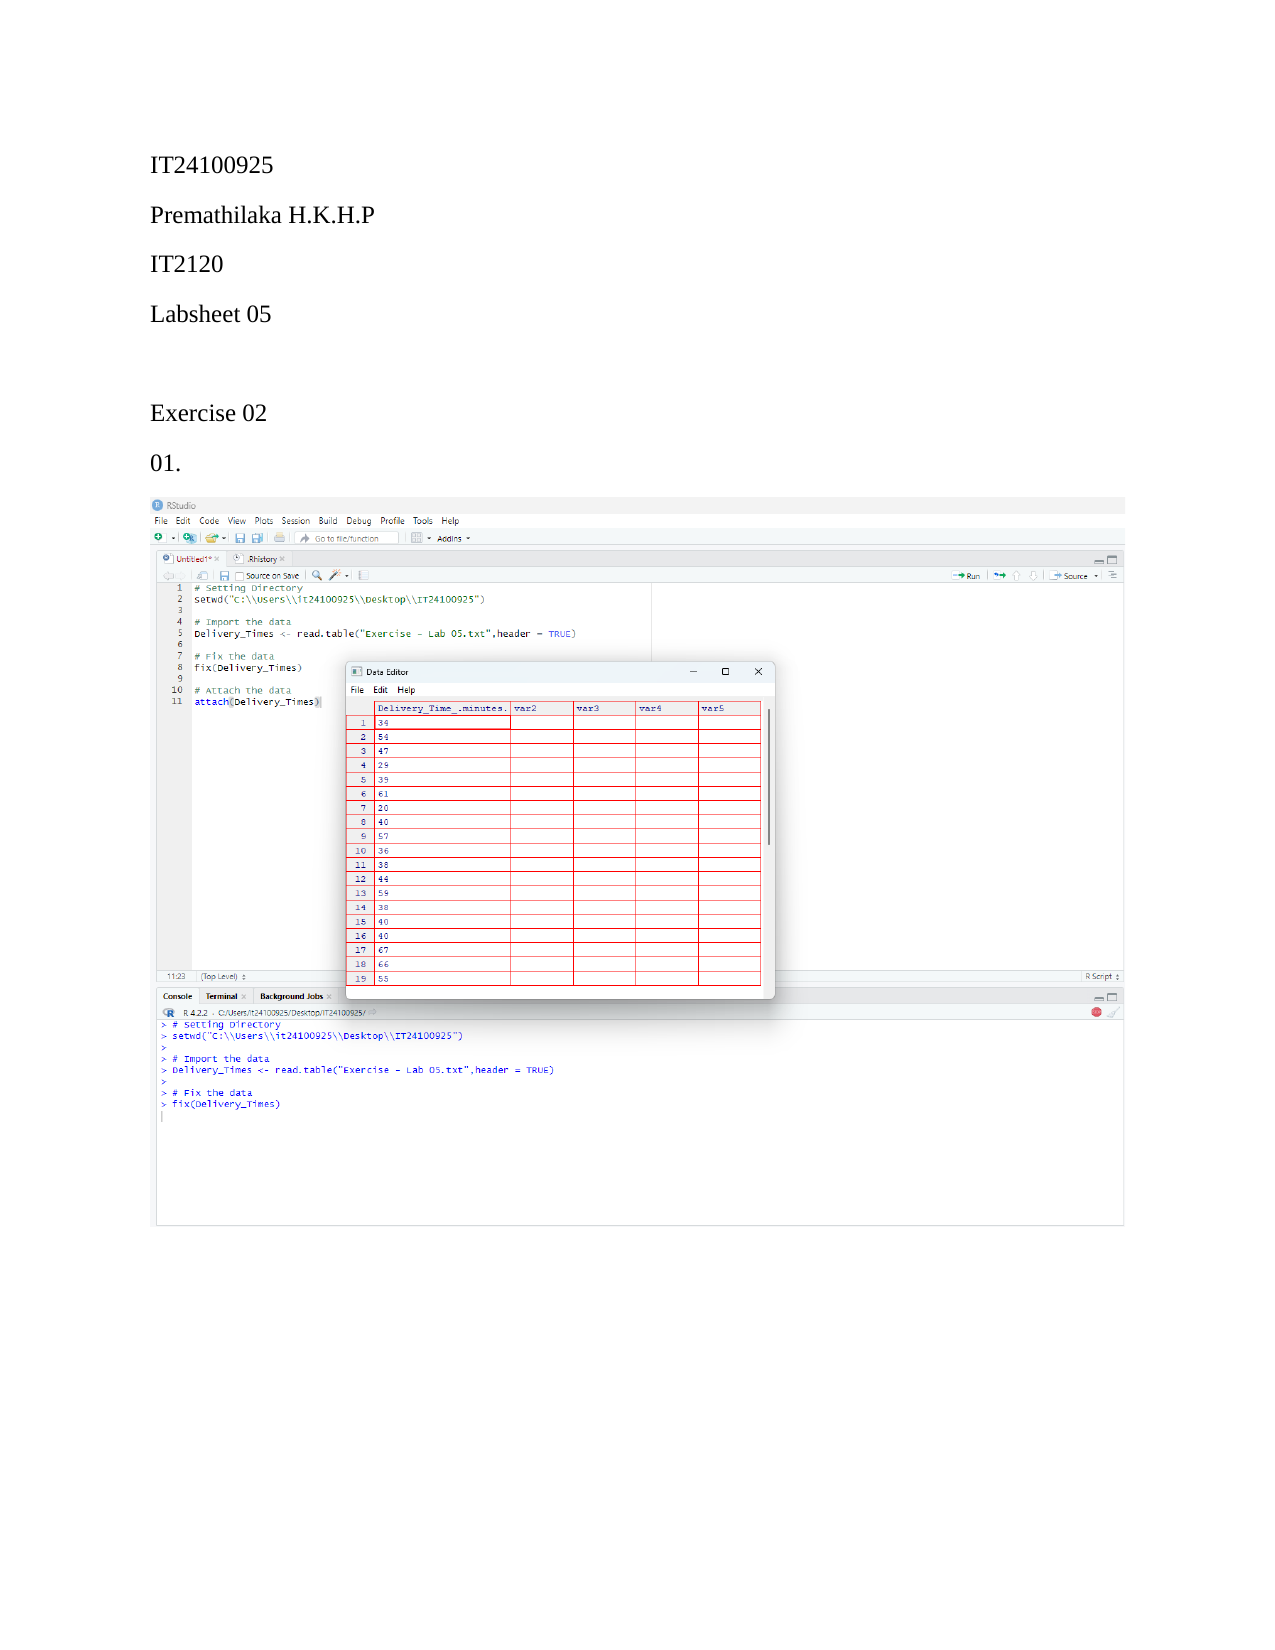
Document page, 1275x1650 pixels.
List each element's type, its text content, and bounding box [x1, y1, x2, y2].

text Labsheet 05 [150, 299, 1125, 328]
text 01. [150, 448, 1125, 477]
picture [150, 497, 1125, 1227]
text Premathilaka H.K.H.P [150, 200, 1125, 228]
text IT2120 [150, 249, 1125, 278]
text Exercise 02 [150, 398, 1125, 427]
text IT24100925 [150, 150, 1125, 179]
